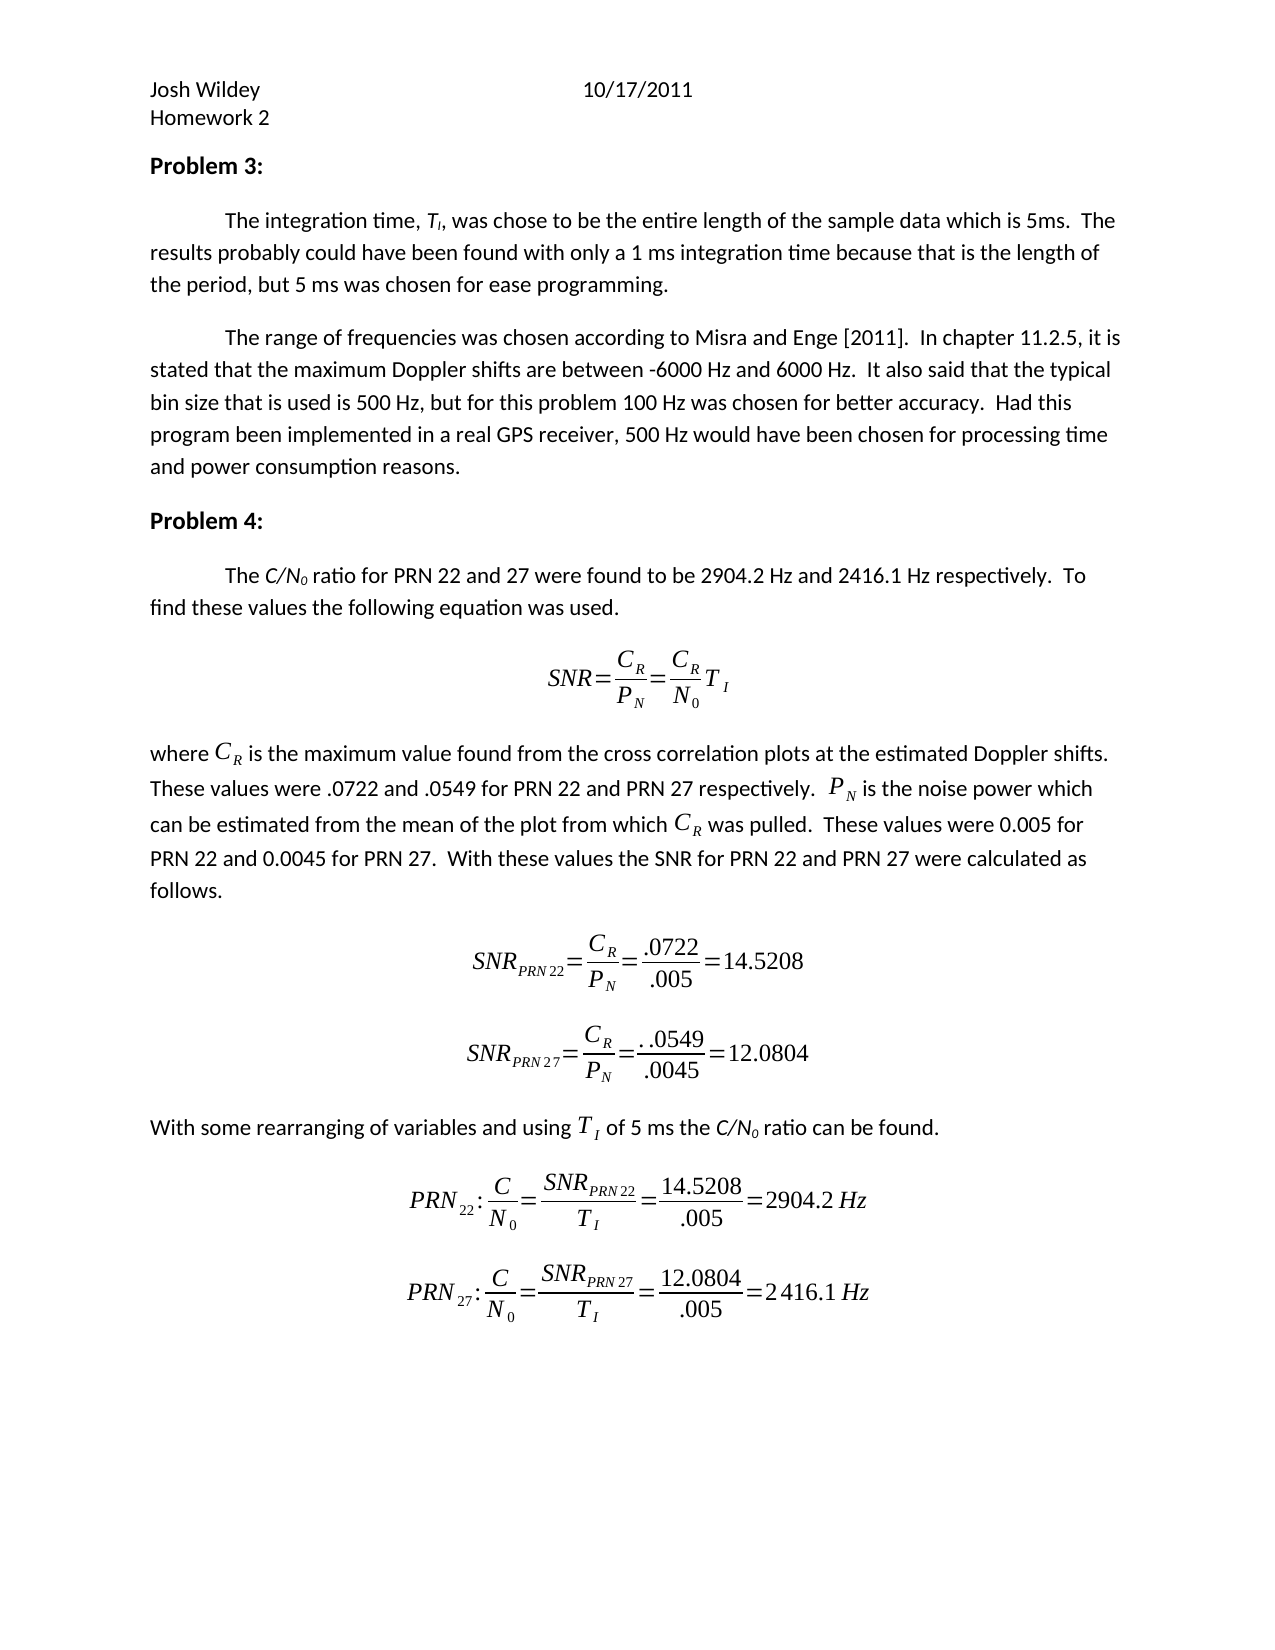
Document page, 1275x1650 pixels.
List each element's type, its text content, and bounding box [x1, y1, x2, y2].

text The integration time, TI, was chose to be the entire length of the sample data which is 5ms. The results probably could have been found with only a 1 ms integration time because that is the length of the period, but 5 ms was chosen for ease programming. [150, 206, 1125, 298]
text The C/N0 ratio for PRN 22 and 27 were found to be 2904.2 Hz and 2416.1 Hz respectively. To find these values the following equation was used. [150, 561, 1125, 621]
text Problem 4: [150, 505, 1125, 536]
text Problem 3: [150, 150, 1125, 181]
text With some rearranging of variables and using of 5 ms the C/N0 ratio can be found. [150, 1112, 1125, 1143]
text where is the maximum value found from the cross correlation plots at the estimated Doppler shifts. These values were .0722 and .0549 for PRN 22 and PRN 27 respectively. is the noise power which can be estimated from the mean of the plot from which was pulled. These values were 0.005 for PRN 22 and 0.0045 for PRN 27. With these values the SNR for PRN 22 and PRN 27 were calculated as follows. [150, 737, 1125, 904]
text The range of frequencies was chosen according to Misra and Enge [2011]. In chapter 11.2.5, it is stated that the maximum Doppler shifts are between -6000 Hz and 6000 Hz. It also said that the typical bin size that is used is 500 Hz, but for this problem 100 Hz was chosen for better accuracy. Had this program been implemented in a real GPS receiver, 500 Hz would have been chosen for processing time and power consumption reasons. [150, 323, 1125, 480]
